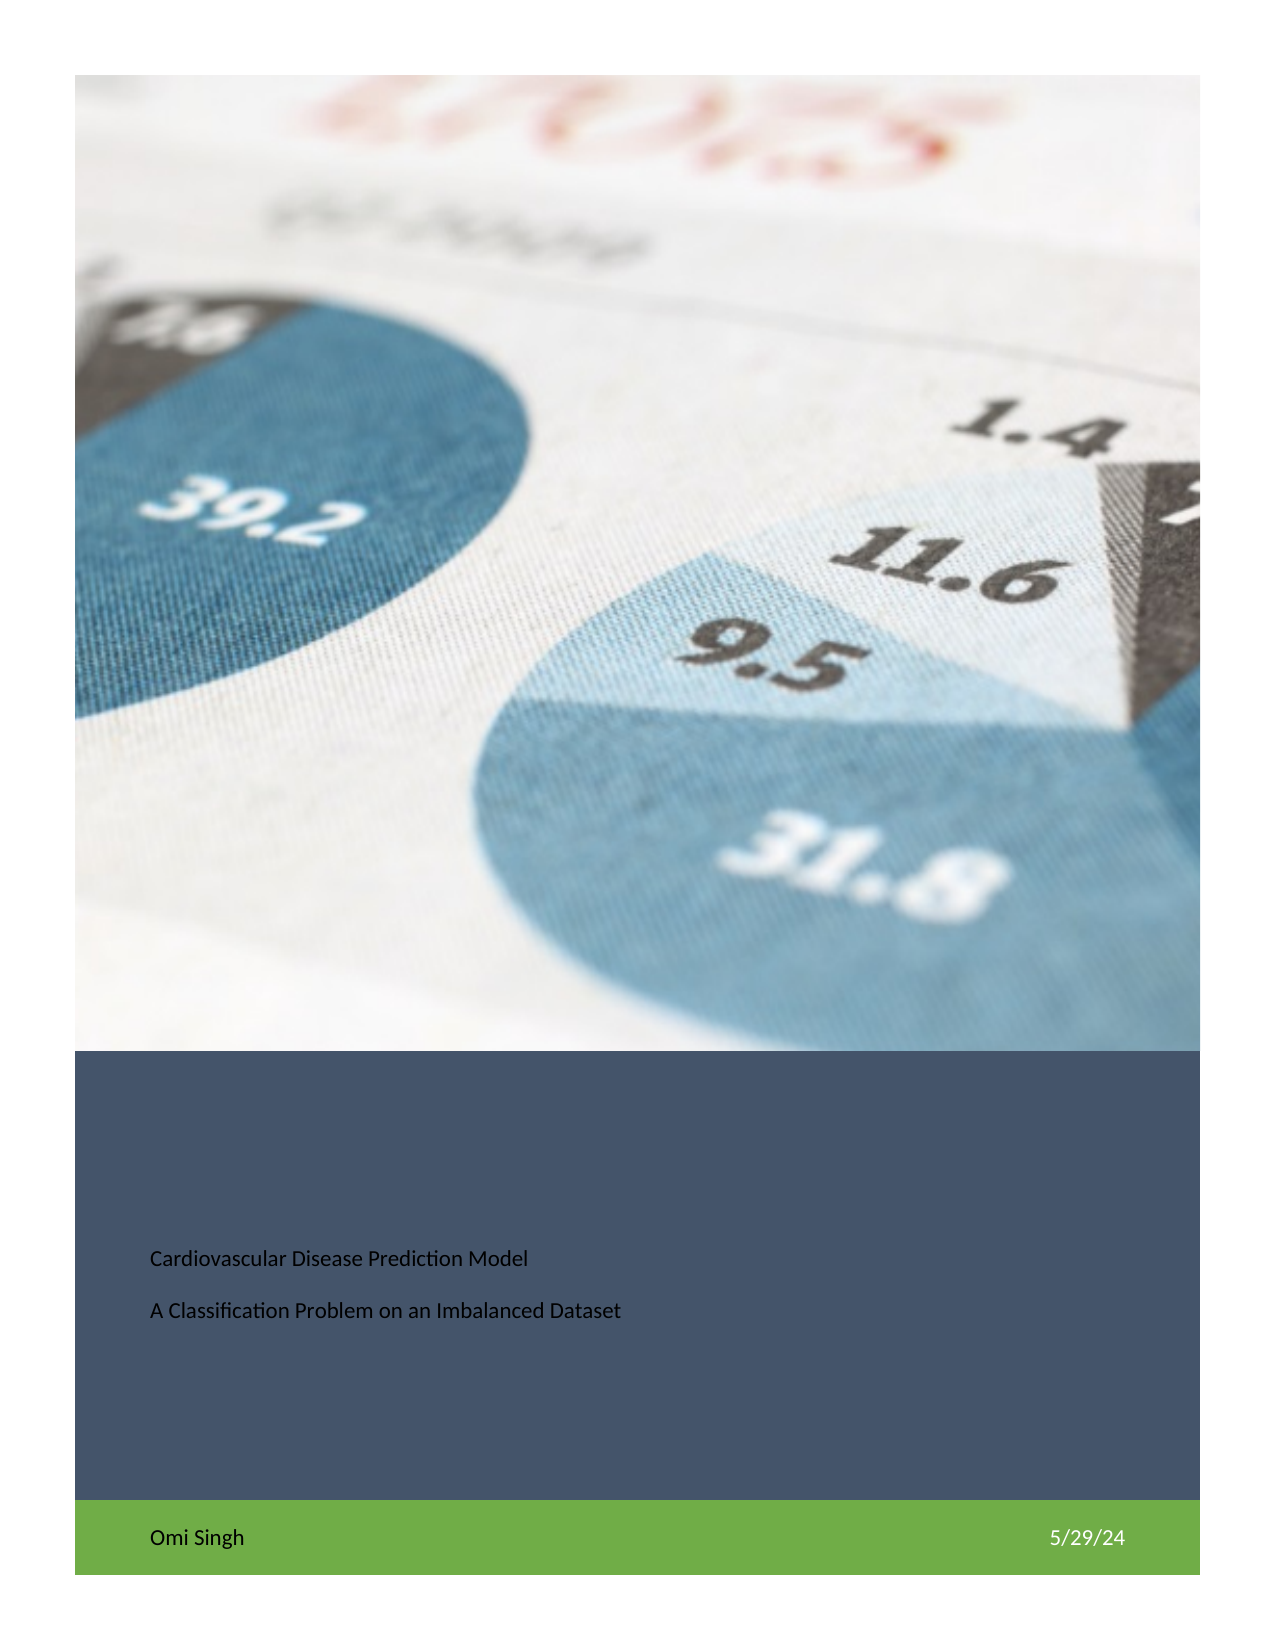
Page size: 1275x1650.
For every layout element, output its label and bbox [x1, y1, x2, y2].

picture [75, 75, 1200, 1051]
